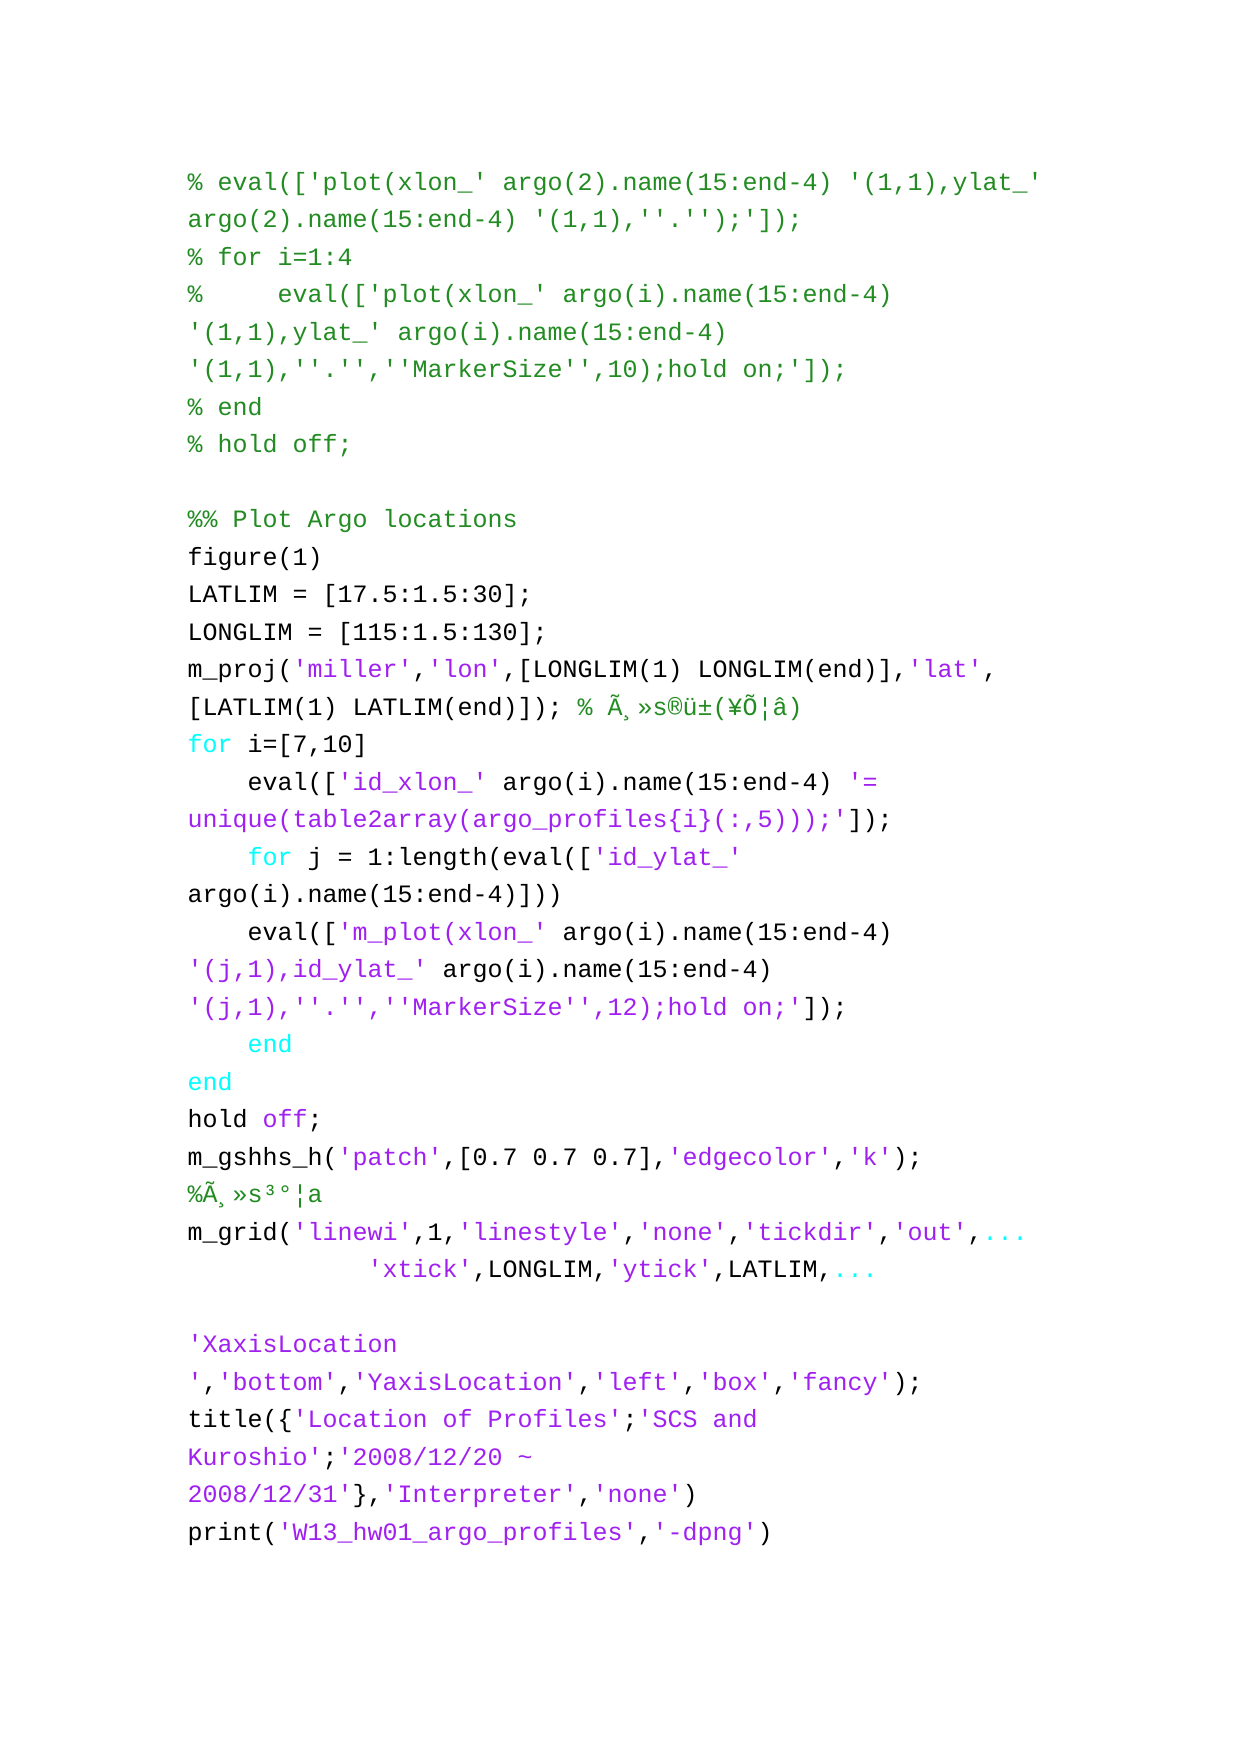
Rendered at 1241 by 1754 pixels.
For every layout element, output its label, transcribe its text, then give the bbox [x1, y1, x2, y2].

text figure(1) [187, 539, 1053, 577]
text end [187, 1064, 1053, 1102]
text % eval(['plot(xlon_' argo(2).name(15:end-4) '(1,1),ylat_' argo(2).name(15:end-4) '(1,1),''.'');']); [187, 164, 1053, 239]
text m_gshhs_h('patch',[0.7 0.7 0.7],'edgecolor','k'); %Ã¸»s³°¦a [187, 1139, 1053, 1214]
text print('W13_hw01_argo_profiles','-dpng') [187, 1514, 1053, 1552]
text title({'Location of Profiles';'SCS and Kuroshio';'2008/12/20 ~ 2008/12/31'},'Interpreter','none') [187, 1402, 1053, 1514]
text m_grid('linewi',1,'linestyle','none','tickdir','out',... [187, 1214, 1053, 1252]
text hold off; [187, 1102, 1053, 1139]
text % end [187, 389, 1053, 427]
text % for i=1:4 [187, 239, 1053, 277]
text %% Plot Argo locations [187, 502, 1053, 539]
text LONGLIM = [115:1.5:130]; [187, 614, 1053, 652]
text % hold off; [187, 427, 1053, 464]
text 'xtick',LONGLIM,'ytick',LATLIM,... [187, 1252, 1053, 1289]
text m_proj('miller','lon',[LONGLIM(1) LONGLIM(end)],'lat',[LATLIM(1) LATLIM(end)]); % Ã¸»s®ü­±(¥Õ¦â) [187, 652, 1053, 727]
text % eval(['plot(xlon_' argo(i).name(15:end-4) '(1,1),ylat_' argo(i).name(15:end-4) '(1,1),''.'',''MarkerSize'',10);hold on;']); [187, 277, 1053, 389]
text for j = 1:length(eval(['id_ylat_' argo(i).name(15:end-4)])) [187, 839, 1053, 914]
text 'XaxisLocation','bottom','YaxisLocation','left','box','fancy'); [187, 1289, 1053, 1402]
text eval(['m_plot(xlon_' argo(i).name(15:end-4) '(j,1),id_ylat_' argo(i).name(15:end-4) '(j,1),''.'',''MarkerSize'',12);hold on;']); [187, 914, 1053, 1027]
text LATLIM = [17.5:1.5:30]; [187, 577, 1053, 614]
text end [187, 1027, 1053, 1064]
text for i=[7,10] [187, 727, 1053, 764]
text eval(['id_xlon_' argo(i).name(15:end-4) '= unique(table2array(argo_profiles{i}(:,5)));']); [187, 764, 1053, 839]
